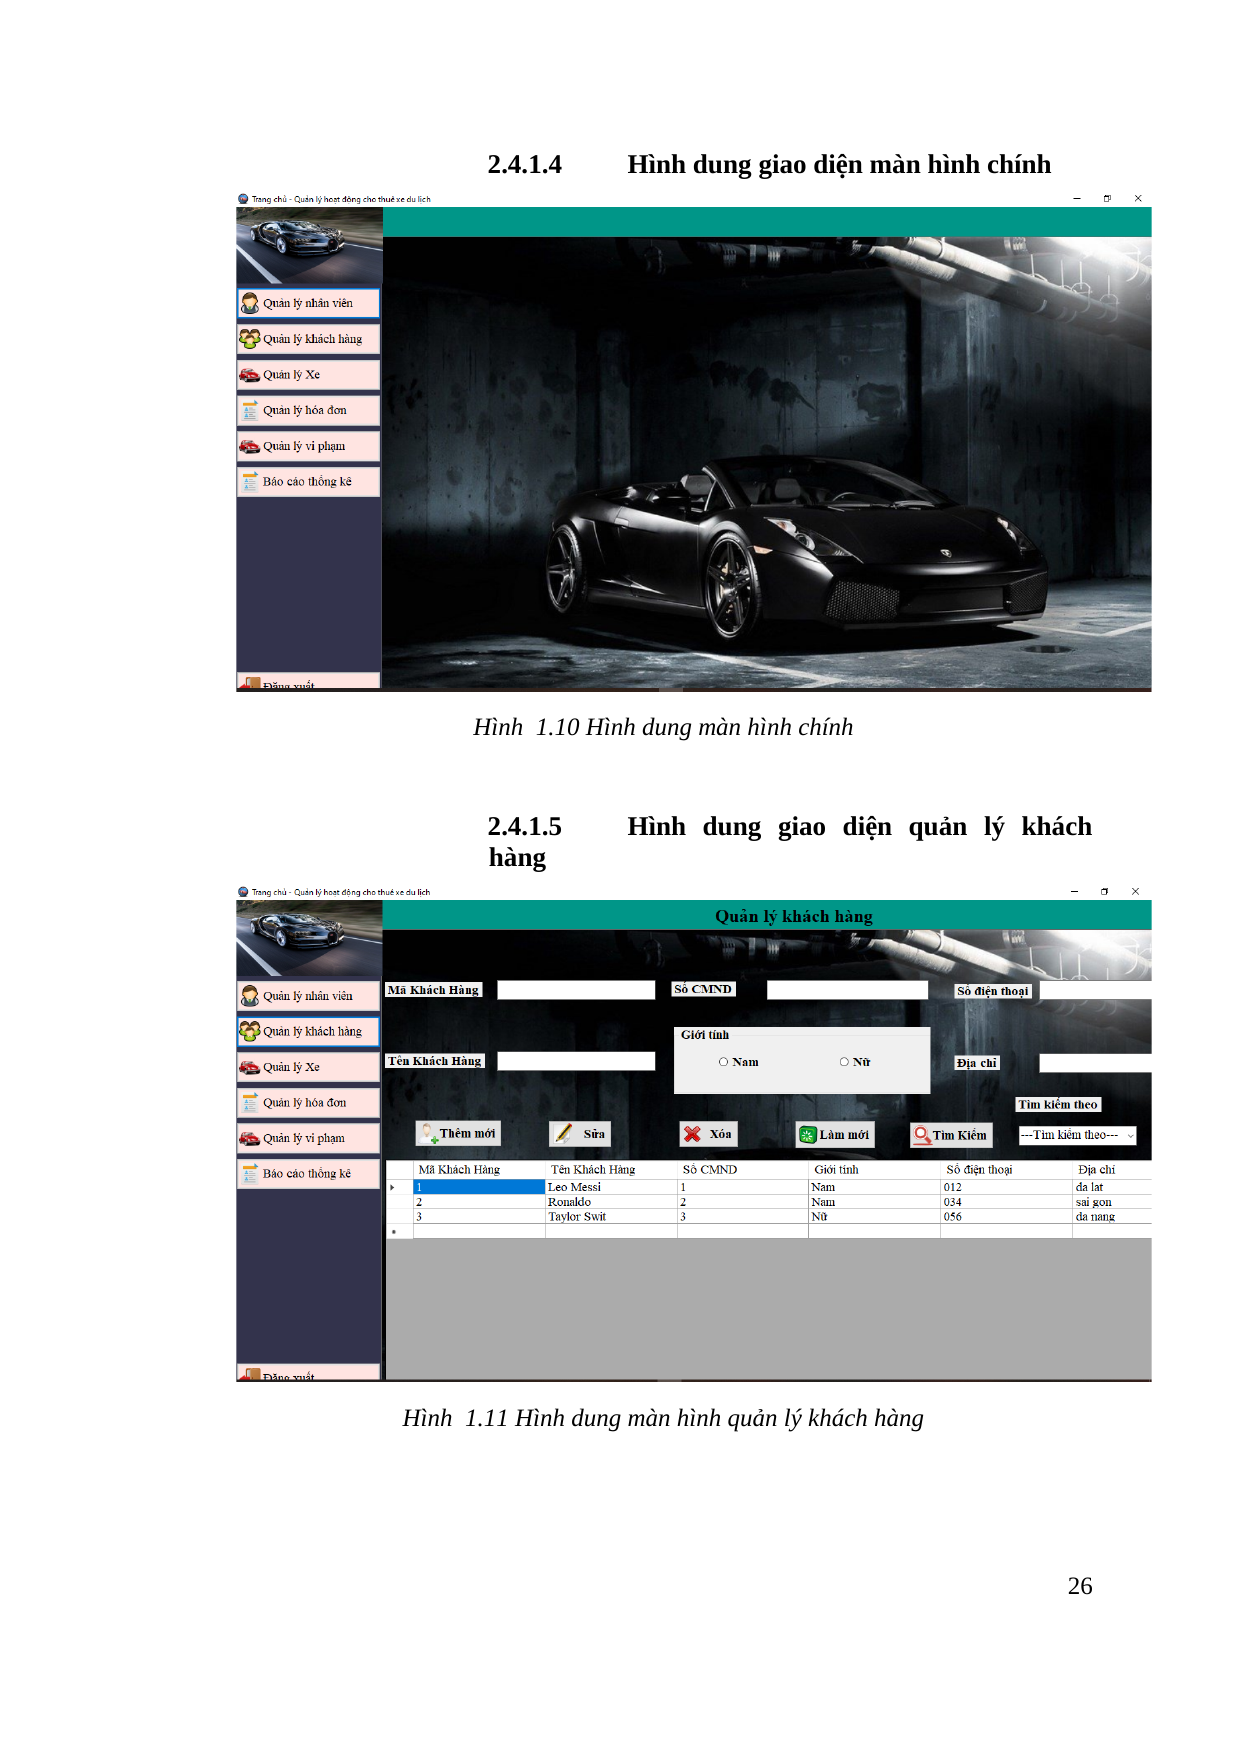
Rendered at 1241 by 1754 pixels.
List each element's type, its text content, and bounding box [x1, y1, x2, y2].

text Hình 1.11 Hình dung màn hình quản lý khách hàng [177, 1403, 1093, 1431]
subtitle Hình dung giao diện quản lý khách hàng [487, 810, 1093, 872]
text Hình 1.10 Hình dung màn hình chính [177, 712, 1093, 741]
picture [236, 191, 1152, 692]
picture [236, 884, 1152, 1382]
subtitle Hình dung giao diện màn hình chính [487, 148, 1093, 179]
